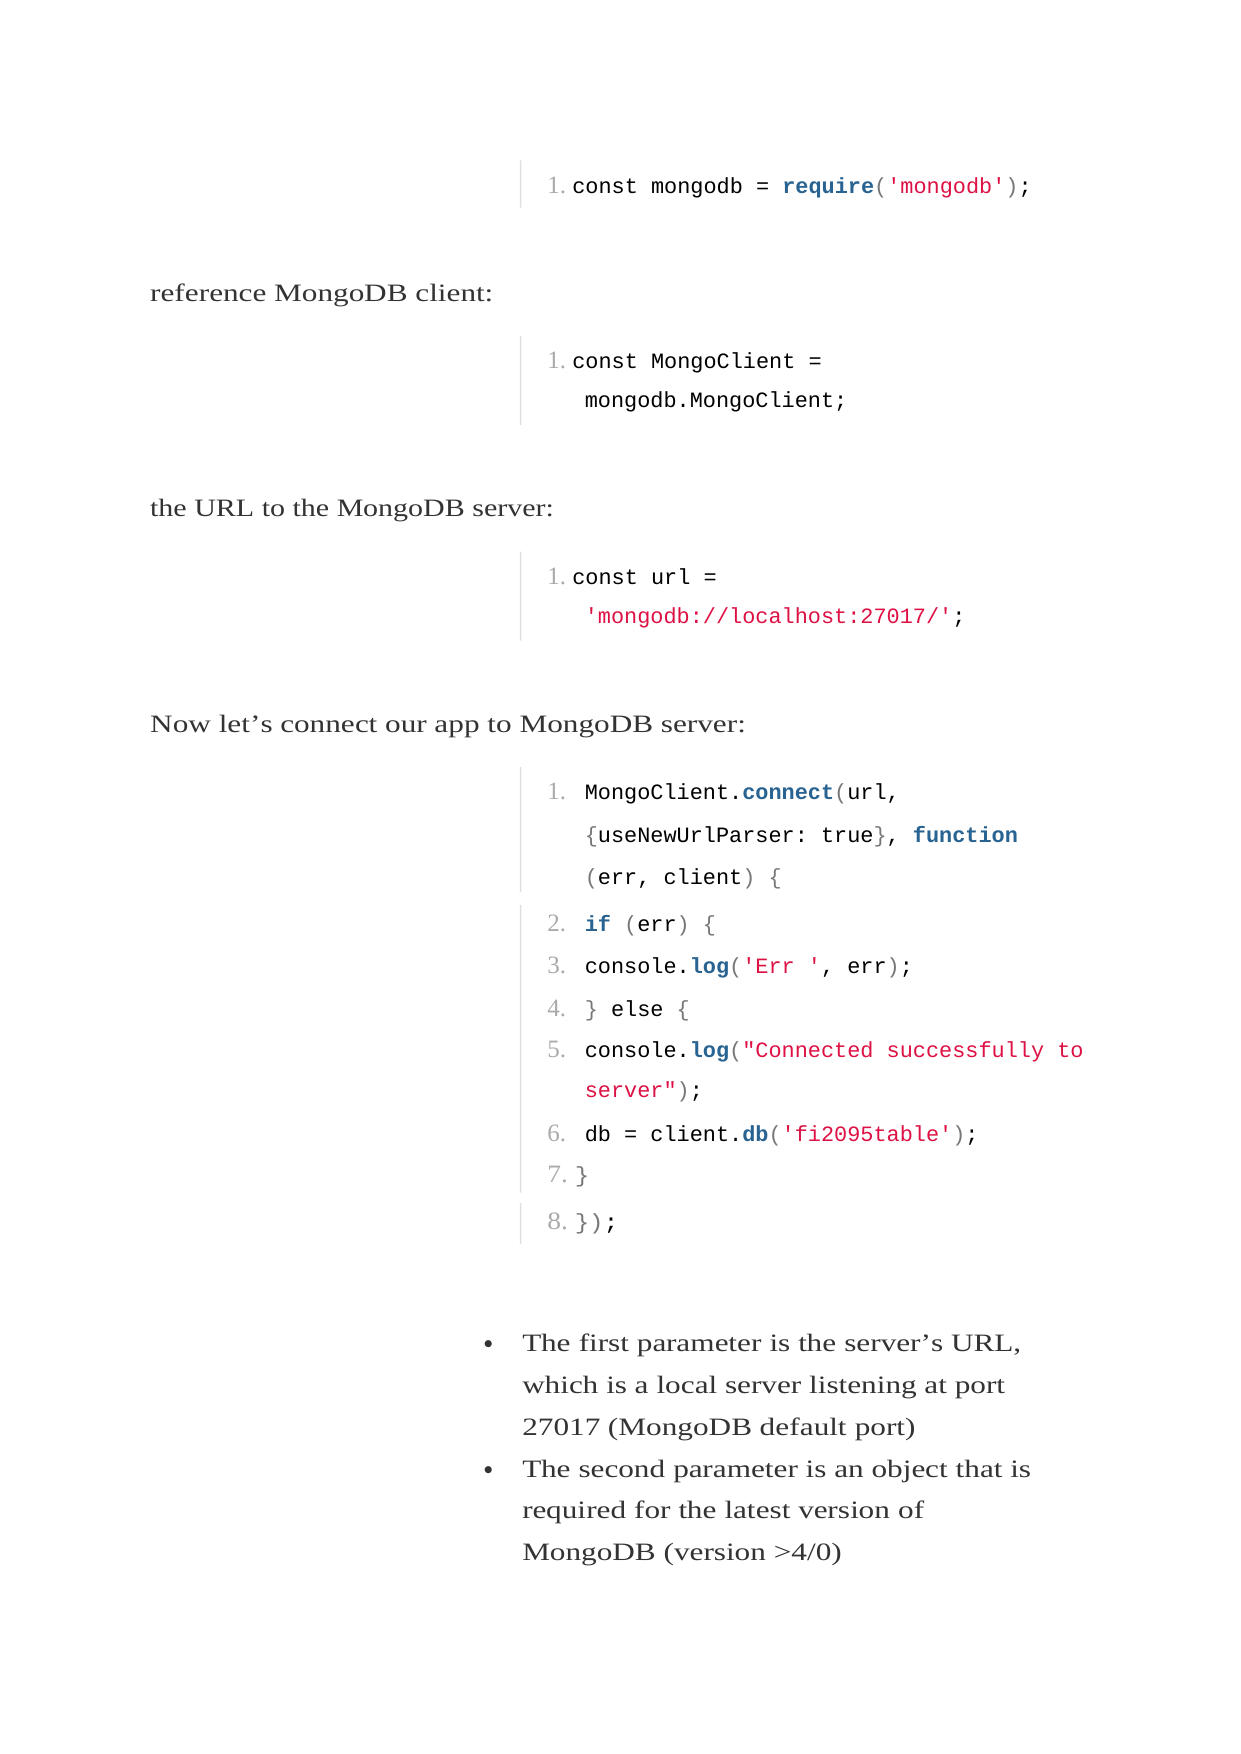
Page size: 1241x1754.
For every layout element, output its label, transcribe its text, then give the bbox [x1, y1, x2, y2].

list db = client.db('fi2095table'); [547, 1118, 1240, 1147]
list The first parameter is the server’s URL, which is a local server listening at port 27017 (MongoDB default port) [484, 1328, 1088, 1441]
list The second parameter is an object that is required for the latest version of MongoDB (version >4/0) [484, 1454, 1048, 1566]
text 1. const mongodb = require('mongodb'); [547, 170, 1240, 200]
list if (err) { [547, 908, 1240, 938]
text the URL to the MongoDB server: [150, 493, 1240, 522]
list console.log('Err ', err); [547, 950, 1240, 980]
text 1. const url = 'mongodb://localhost:27017/'; [547, 561, 967, 630]
list console.log("Connected successfully to server"); [547, 1034, 1084, 1104]
text reference MongoDB client: [150, 278, 1240, 307]
list } else { [547, 993, 1240, 1022]
text Now let’s connect our app to MongoDB server: [150, 709, 1240, 738]
text 1. const MongoClient = mongodb.MongoClient; [547, 345, 849, 414]
text 8. }); [547, 1206, 1240, 1236]
text {useNewUrlParser: true}, function (err, client) { [584, 824, 1019, 891]
list MongoClient.connect(url, [547, 776, 1240, 806]
text 7. } [547, 1159, 1240, 1189]
